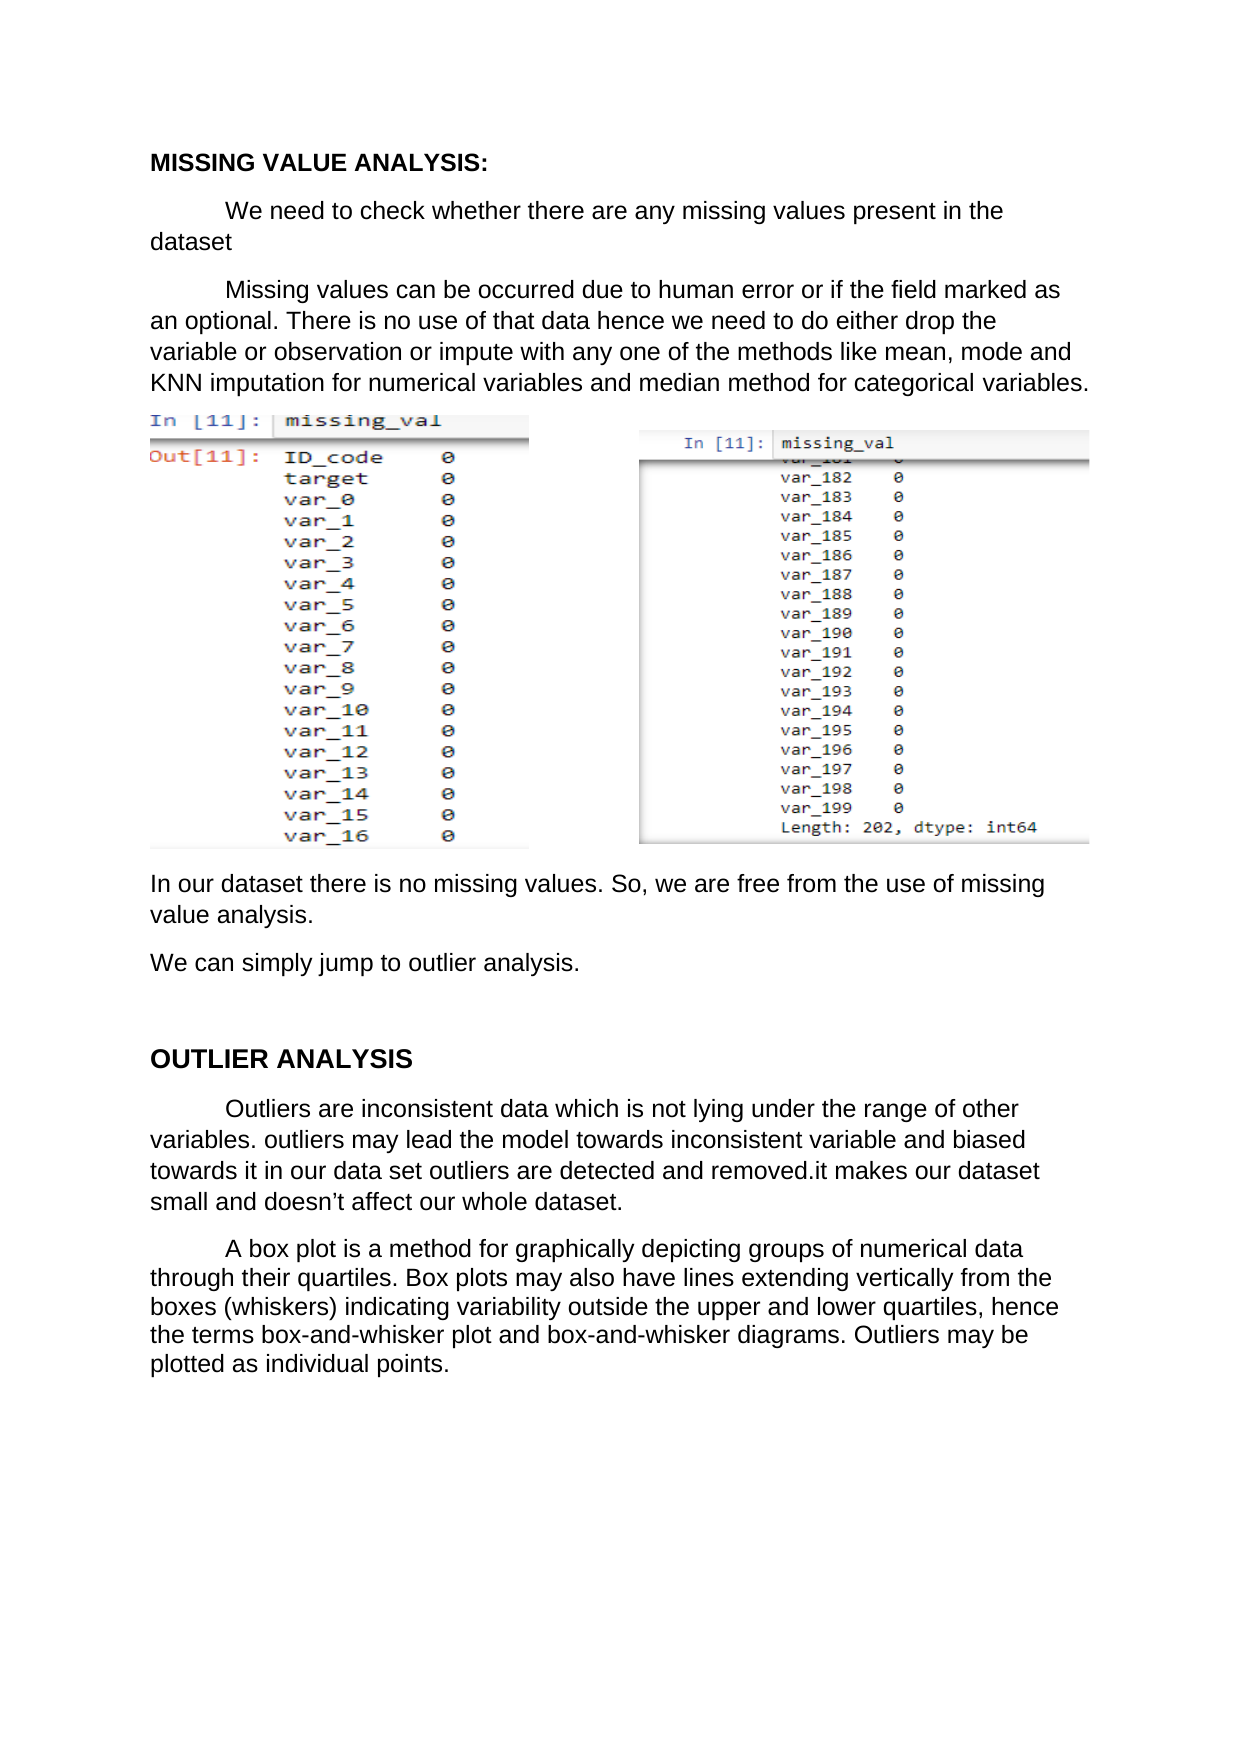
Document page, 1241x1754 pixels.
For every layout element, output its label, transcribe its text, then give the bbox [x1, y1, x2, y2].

subtitle MISSING VALUE ANALYSIS: [150, 148, 1236, 177]
text OUTLIER ANALYSIS [150, 1043, 1236, 1075]
text A box plot is a method for graphically depicting groups of numerical data through their quartiles. Box plots may also have lines extending vertically from the boxes (whiskers) indicating variability outside the upper and lower quartiles, hence the terms box-and-whisker plot and box-and-whisker diagrams. Outliers may be plotted as individual points. [150, 1234, 1062, 1378]
picture [150, 415, 529, 849]
text Missing values can be occurred due to human error or if the field marked as an optional. There is no use of that data hence we need to do either drop the variable or observation or impute with any one of the methods like mean, mode and KNN imputation for numerical variables and median method for categorical variables. [150, 275, 1090, 397]
text We need to check whether there are any missing values present in the dataset [150, 196, 1006, 255]
text Outliers are inconsistent data which is not lying under the range of other variables. outliers may lead the model towards inconsistent variable and biased towards it in our data set outliers are detected and removed.it makes our dataset small and doesn’t affect our whole dataset. [150, 1094, 1042, 1216]
picture [639, 430, 1090, 844]
text We can simply jump to outlier analysis. [150, 948, 1236, 977]
